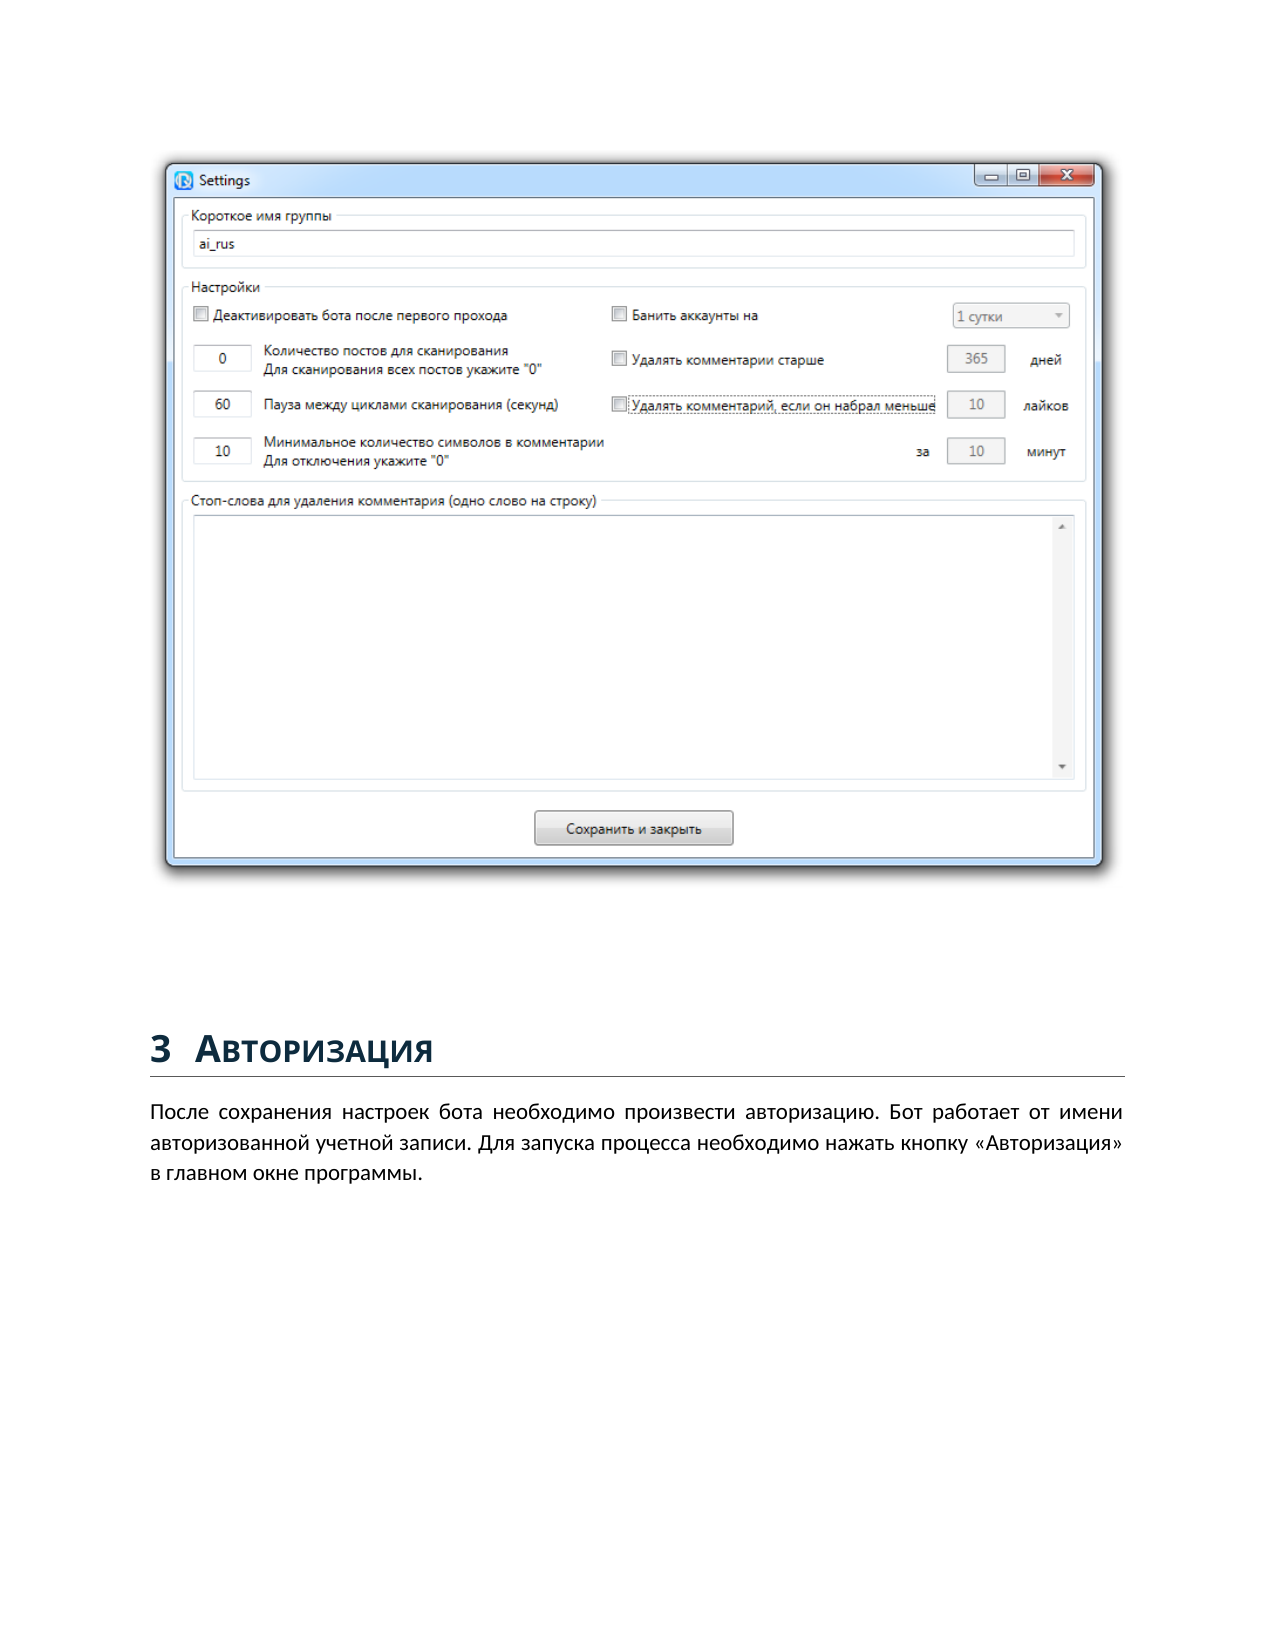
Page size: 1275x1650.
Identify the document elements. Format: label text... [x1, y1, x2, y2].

text После сохранения настроек бота необходимо произвести авторизацию. Бот работает от имени авторизованной учетной записи. Для запуска процесса необходимо нажать кнопку «Авторизация» в главном окне программы. [150, 1097, 1125, 1186]
picture [150, 150, 1124, 889]
subtitle Авторизация [150, 1022, 1125, 1076]
